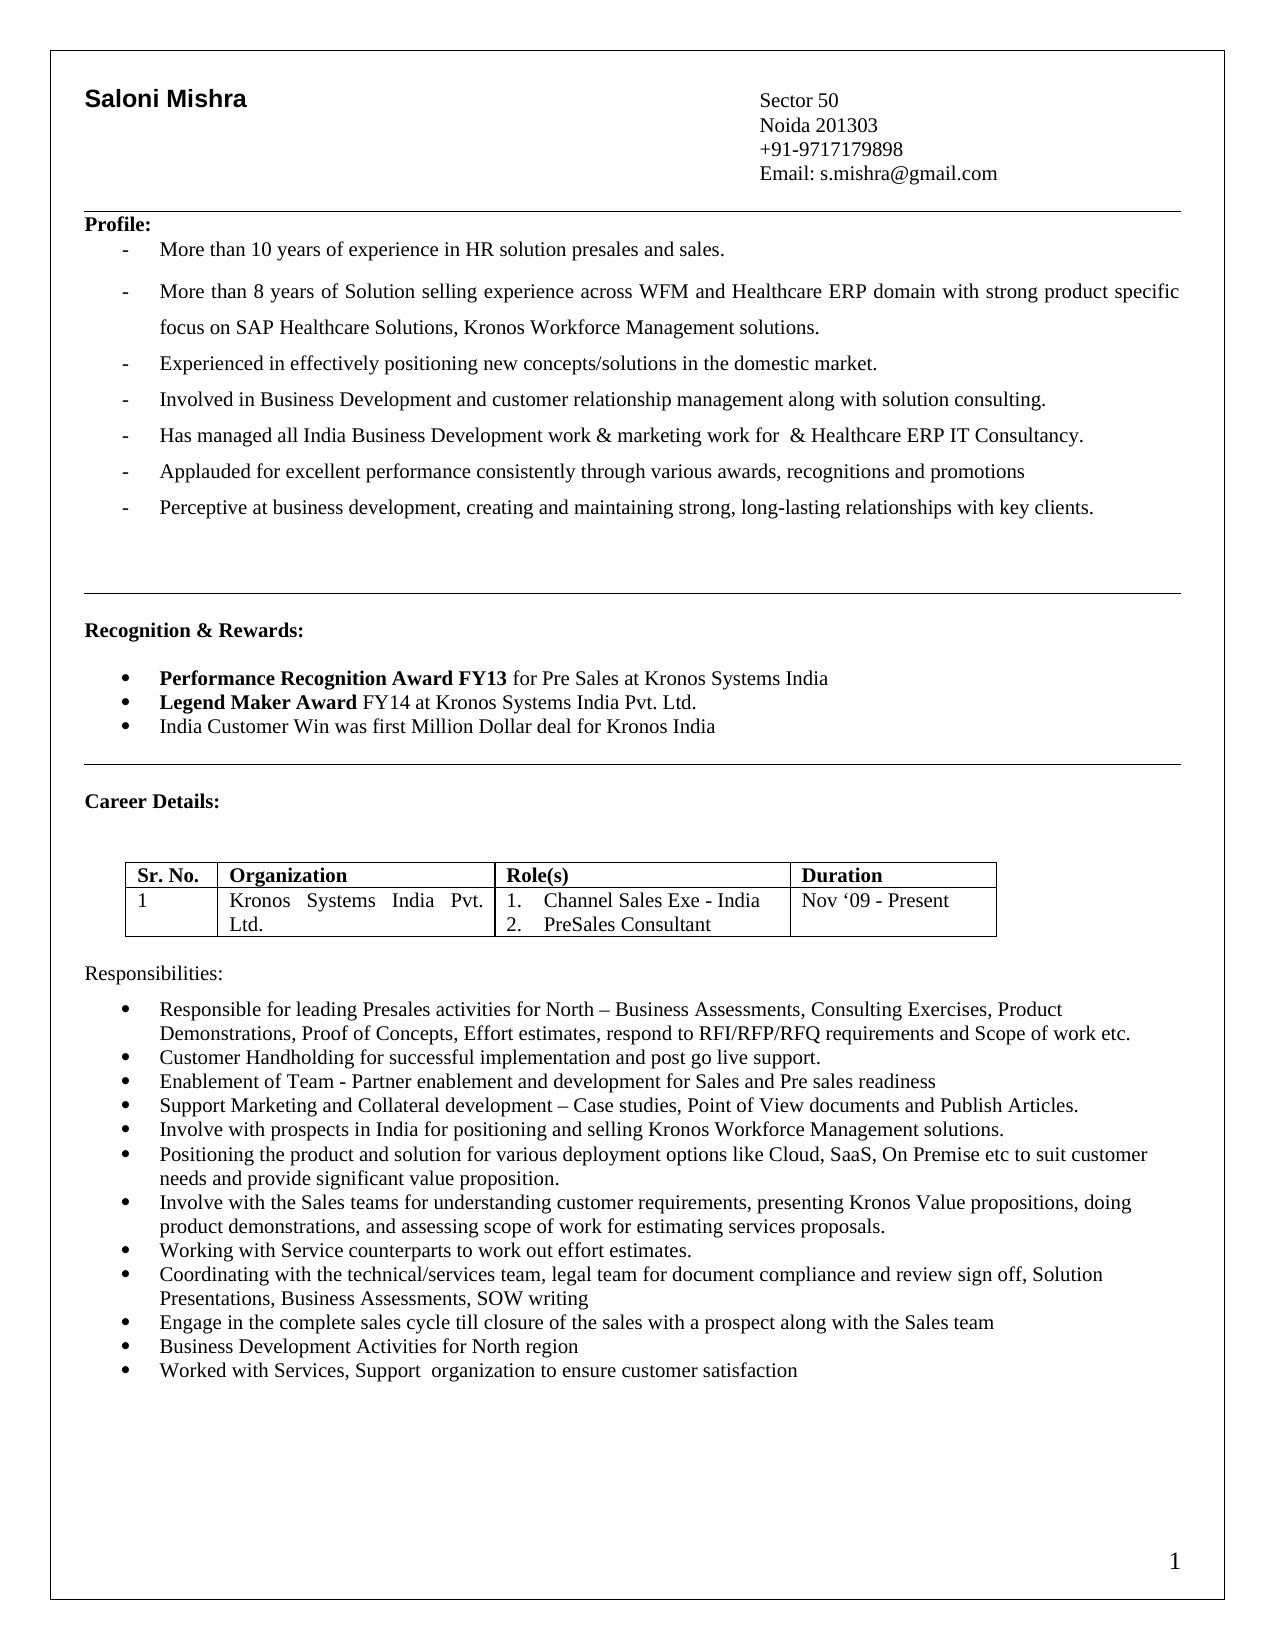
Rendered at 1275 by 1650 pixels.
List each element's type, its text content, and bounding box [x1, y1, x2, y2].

list More than 10 years of experience in HR solution presales and sales. [122, 236, 1181, 261]
table_header Organization [218, 863, 494, 887]
text Responsibilities: [84, 961, 1181, 985]
list Performance Recognition Award FY13 for Pre Sales at Kronos Systems India [122, 666, 1181, 690]
table_cell Channel Sales Exe - India PreSales Consultant [496, 888, 790, 936]
list Enablement of Team - Partner enablement and development for Sales and Pre sales readiness [122, 1069, 1181, 1093]
table_cell Kronos Systems India Pvt. Ltd. [218, 888, 494, 936]
list Support Marketing and Collateral development – Case studies, Point of View documents and Publish Articles. [122, 1093, 1181, 1117]
list Involved in Business Development and customer relationship management along with solution consulting. [122, 387, 1181, 411]
text Saloni Mishra Sector 50 [84, 84, 1181, 113]
text Career Details: [84, 789, 1181, 813]
list Involve with prospects in India for positioning and selling Kronos Workforce Management solutions. [122, 1117, 1181, 1141]
list More than 8 years of Solution selling experience across WFM and Healthcare ERP domain with strong product specific focus on SAP Healthcare Solutions, Kronos Workforce Management solutions. [122, 279, 1181, 339]
text Noida 201303 [84, 113, 1181, 137]
text +91-9717179898 [684, 137, 1181, 161]
table_cell 1 [126, 888, 217, 936]
list India Customer Win was first Million Dollar deal for Kronos India [122, 714, 1181, 738]
list Experienced in effectively positioning new concepts/solutions in the domestic market. [122, 351, 1181, 375]
table_header Duration [791, 863, 996, 887]
list Applauded for excellent performance consistently through various awards, recognitions and promotions [122, 459, 1181, 483]
list Coordinating with the technical/services team, legal team for document compliance and review sign off, Solution Presentations, Business Assessments, SOW writing [122, 1262, 1181, 1310]
list Customer Handholding for successful implementation and post go live support. [122, 1045, 1181, 1069]
list Working with Service counterparts to work out effort estimates. [122, 1238, 1181, 1262]
table_header Role(s) [496, 863, 790, 887]
text Recognition & Rewards: [84, 618, 1181, 642]
list Business Development Activities for North region [122, 1334, 1181, 1358]
list Positioning the product and solution for various deployment options like Cloud, SaaS, On Premise etc to suit customer needs and provide significant value proposition. [122, 1141, 1181, 1189]
text Profile: [84, 212, 1181, 236]
table_header Sr. No. [126, 863, 217, 887]
list Responsible for leading Presales activities for North – Business Assessments, Consulting Exercises, Product Demonstrations, Proof of Concepts, Effort estimates, respond to RFI/RFP/RFQ requirements and Scope of work etc. [122, 997, 1181, 1045]
list Engage in the complete sales cycle till closure of the sales with a prospect along with the Sales team [122, 1310, 1181, 1334]
list Involve with the Sales teams for understanding customer requirements, presenting Kronos Value propositions, doing product demonstrations, and assessing scope of work for estimating services proposals. [122, 1189, 1181, 1238]
list Perceptive at business development, creating and maintaining strong, long-lasting relationships with key clients. [122, 495, 1181, 519]
text Email: s.mishra@gmail.com [84, 161, 1181, 185]
table_cell Nov ‘09 - Present [791, 888, 996, 936]
list Has managed all India Business Development work & marketing work for & Healthcare ERP IT Consultancy. [122, 423, 1181, 447]
list Legend Maker Award FY14 at Kronos Systems India Pvt. Ltd. [122, 690, 1181, 714]
list Worked with Services, Support organization to ensure customer satisfaction [122, 1358, 1181, 1382]
